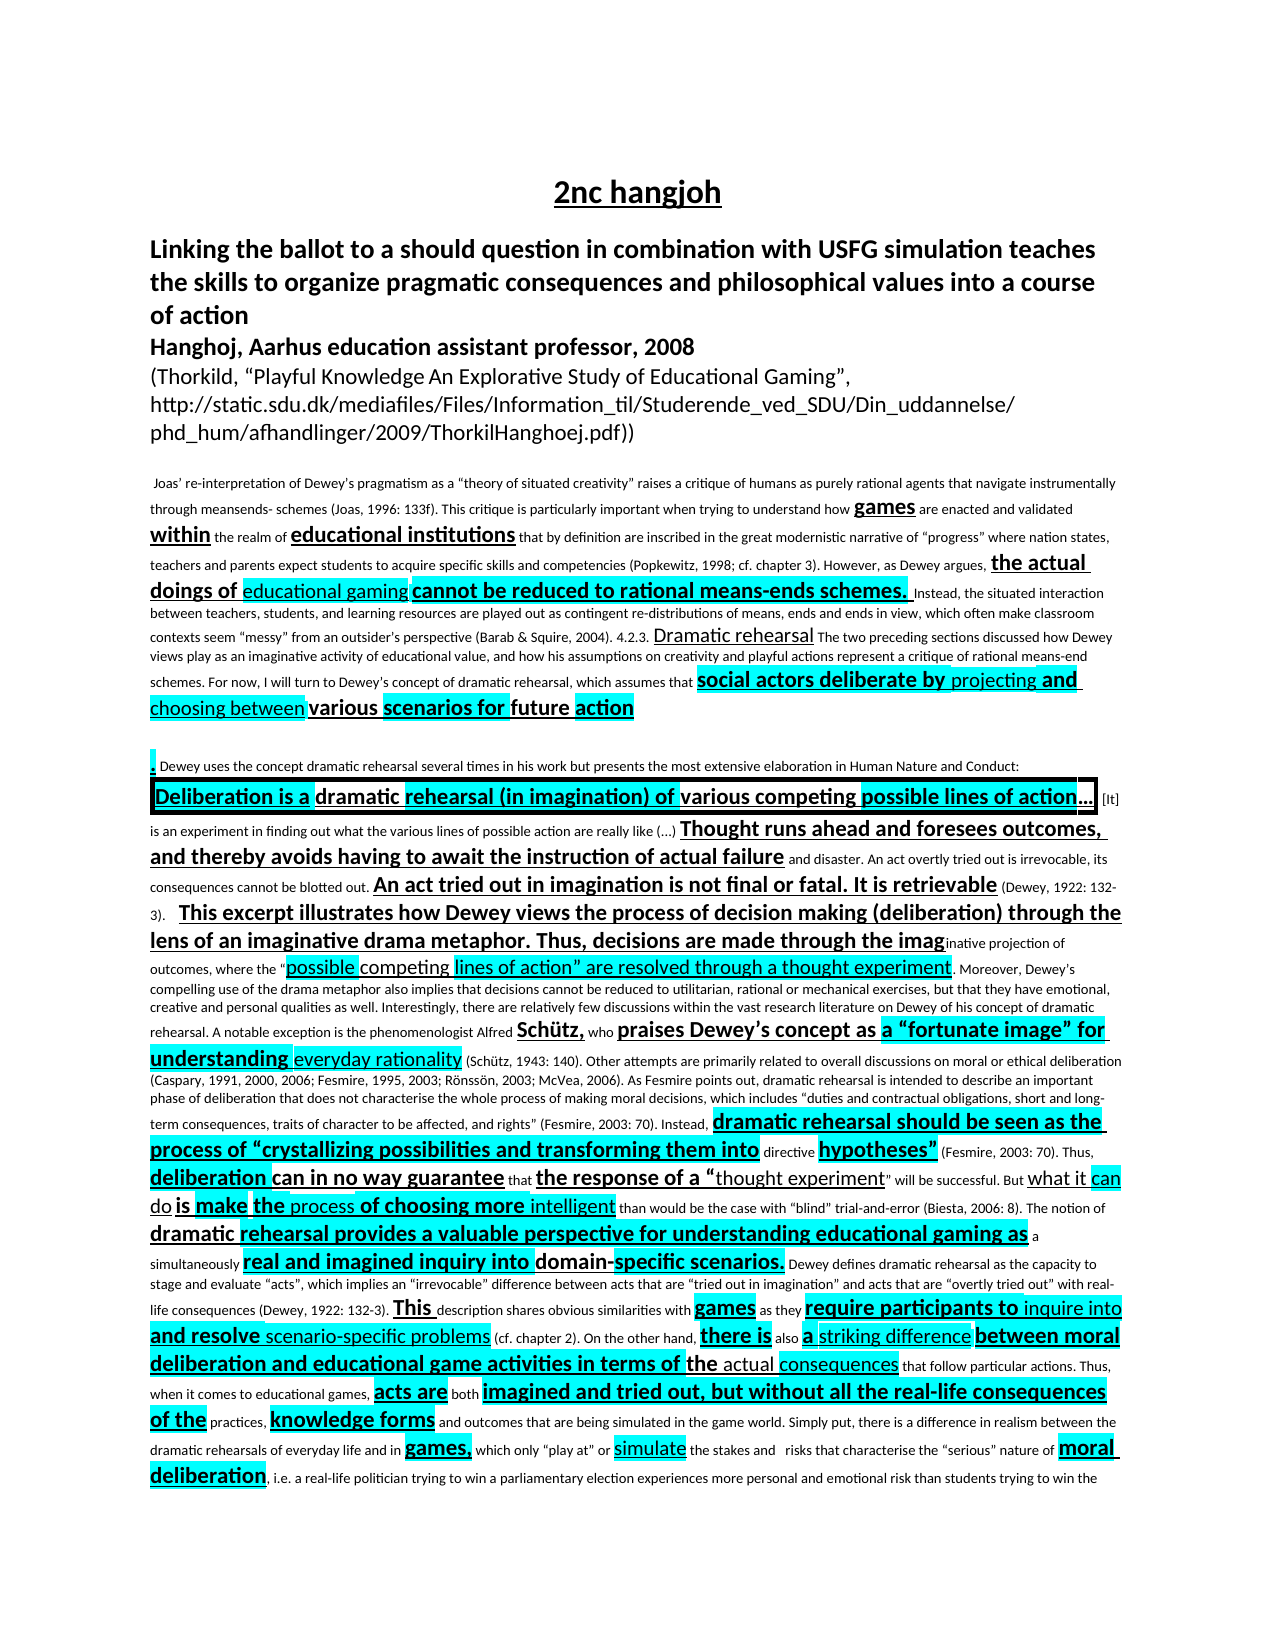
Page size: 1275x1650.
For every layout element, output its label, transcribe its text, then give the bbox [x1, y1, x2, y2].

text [150, 749, 1125, 1489]
text Hanghoj, Aarhus education assistant professor, 2008 [150, 331, 1125, 362]
text Joas’ re-interpretation of Dewey’s pragmatism as a “theory of situated creativity” raises a critique of humans as purely rational agents that navigate instrumentally through meansends- schemes (Joas, 1996: 133f). This critique is particularly important when trying to understand how games are enacted and validated within the realm of educational institutions that by definition are inscribed in the great modernistic narrative of “progress” where nation states, teachers and parents expect students to acquire specific skills and competencies (Popkewitz, 1998; cf. chapter 3). However, as Dewey argues, the actual doings of educational gaming cannot be reduced to rational means-ends schemes. Instead, the situated interaction between teachers, students, and learning resources are played out as contingent re-distributions of means, ends and ends in view, which often make classroom contexts seem “messy” from an outsider’s perspective (Barab & Squire, 2004). 4.2.3. Dramatic rehearsal The two preceding sections discussed how Dewey views play as an imaginative activity of educational value, and how his assumptions on creativity and playful actions represent a critique of rational means-end schemes. For now, I will turn to Dewey’s concept of dramatic rehearsal, which assumes that social actors deliberate by projecting and choosing between various scenarios for future action [150, 474, 1125, 721]
text (Thorkild, “Playful Knowledge An Explorative Study of Educational Gaming”, http://static.sdu.dk/mediafiles/Files/Information_til/Studerende_ved_SDU/Din_uddannelse/phd_hum/afhandlinger/2009/ThorkilHanghoej.pdf)) [150, 362, 1125, 446]
subtitle Linking the ballot to a should question in combination with USFG simulation teaches the skills to organize pragmatic consequences and philosophical values into a course of action [150, 232, 1125, 331]
subtitle 2nc hangjoh [150, 171, 1125, 212]
